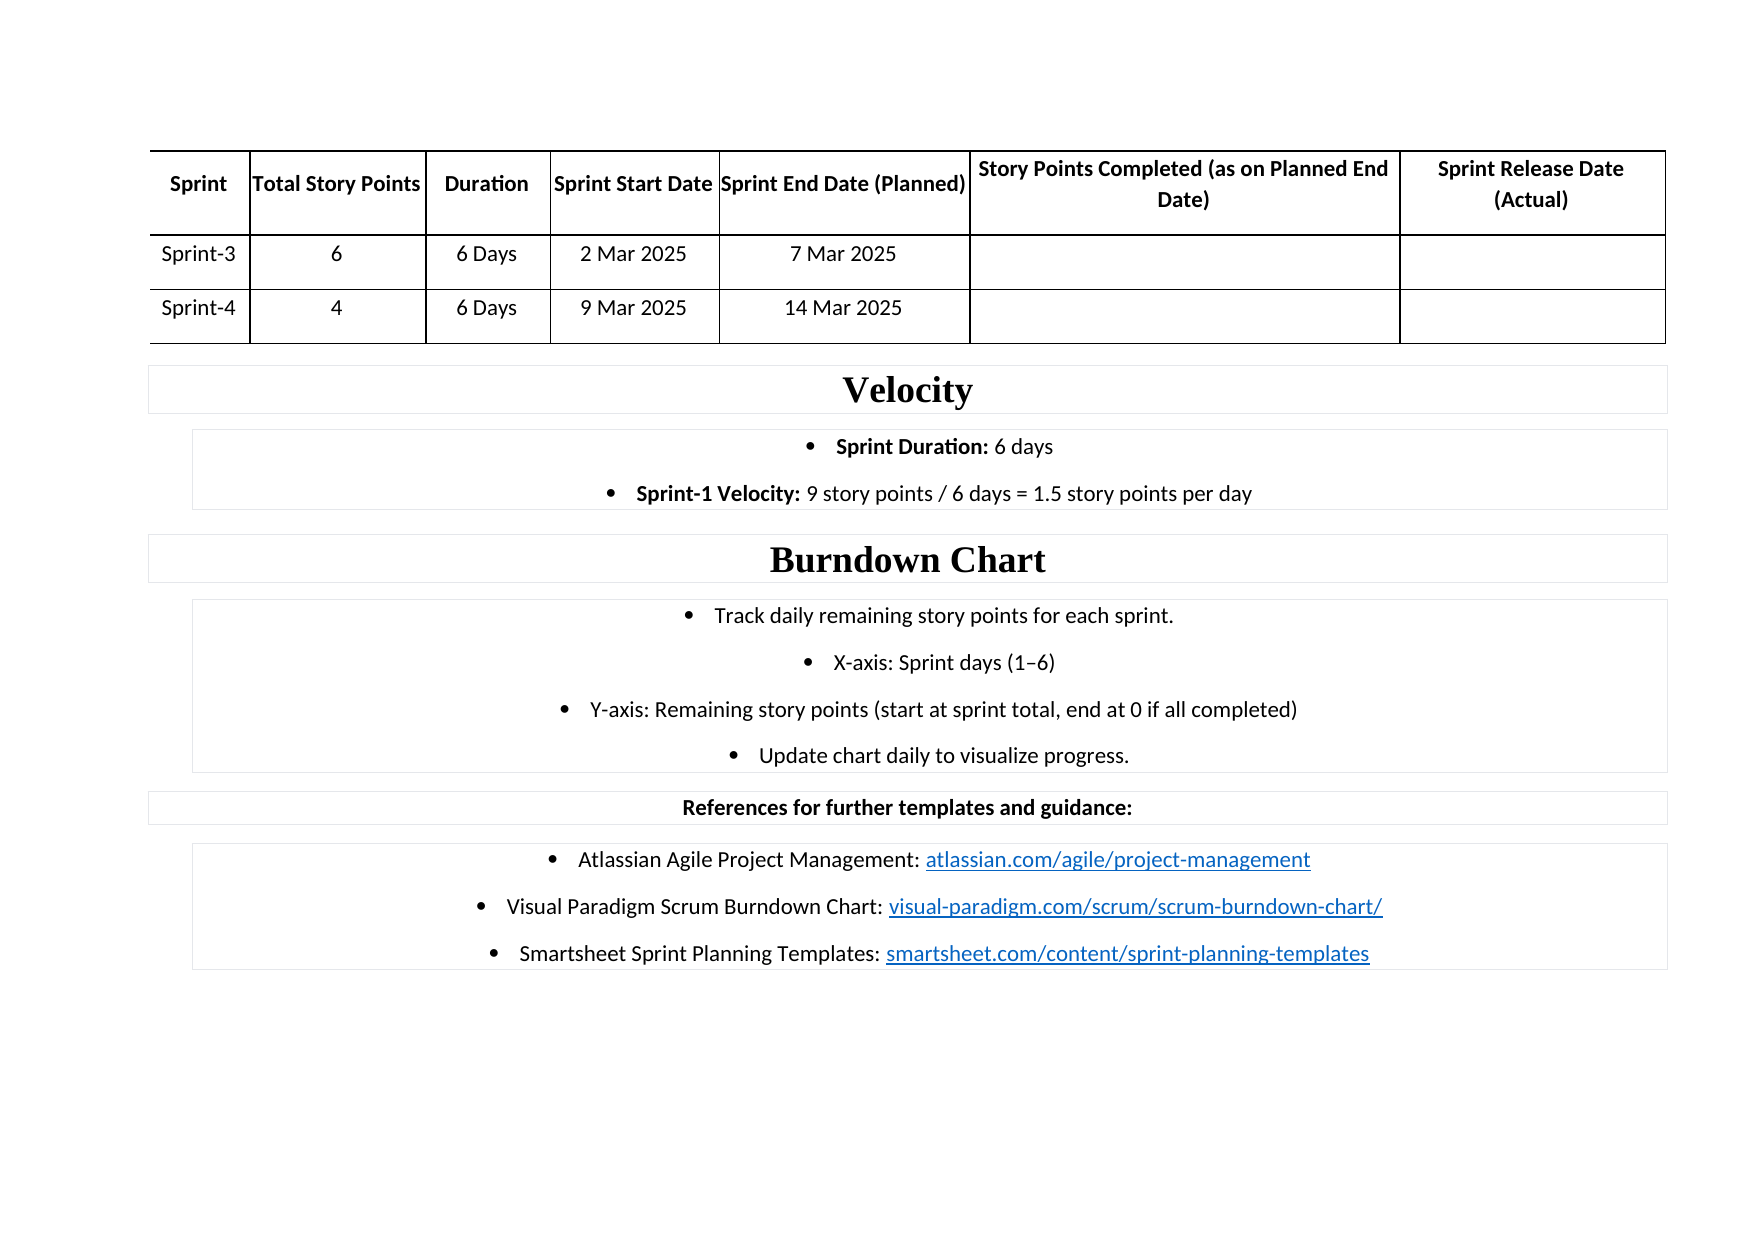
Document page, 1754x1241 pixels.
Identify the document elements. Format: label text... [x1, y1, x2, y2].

list X-axis: Sprint days (1–6) [193, 645, 1667, 676]
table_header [971, 152, 1399, 234]
list Sprint-1 Velocity: 9 story points / 6 days = 1.5 story points per day [193, 476, 1667, 509]
subtitle Velocity [149, 366, 1667, 413]
table_cell 9 Mar 2025 [551, 290, 719, 343]
list Y-axis: Remaining story points (start at sprint total, end at 0 if all completed) [193, 692, 1667, 723]
table_cell Sprint-4 [150, 290, 249, 343]
table_cell 4 [251, 290, 425, 343]
table_header Sprint Release Date (Actual) [1401, 152, 1665, 234]
table_header Total Story Points [251, 152, 425, 234]
table_cell 6 [251, 236, 425, 288]
table_cell [971, 290, 1399, 343]
list Visual Paradigm Scrum Burndown Chart: visual-paradigm.com/scrum/scrum-burndown-chart/ [193, 890, 1667, 920]
table_header Sprint End Date (Planned) [720, 152, 969, 234]
list Sprint Duration: 6 days [193, 430, 1667, 460]
table_cell 6 Days [427, 236, 550, 288]
table_cell [1401, 290, 1665, 343]
text References for further templates and guidance: [149, 792, 1667, 824]
list Track daily remaining story points for each sprint. [193, 600, 1667, 629]
table_header Duration [427, 152, 550, 234]
table_cell 6 Days [427, 290, 550, 343]
list Update chart daily to visualize progress. [193, 739, 1667, 772]
table_cell [1401, 236, 1665, 288]
table_cell [971, 236, 1399, 288]
table_cell 2 Mar 2025 [551, 236, 719, 288]
table_cell Sprint-3 [150, 236, 249, 288]
table_cell 7 Mar 2025 [720, 236, 969, 288]
table_cell 14 Mar 2025 [720, 290, 969, 343]
list Smartsheet Sprint Planning Templates: smartsheet.com/content/sprint-planning-templates [193, 936, 1667, 969]
subtitle Burndown Chart [149, 535, 1667, 582]
table_header Sprint Start Date [551, 152, 719, 234]
list Atlassian Agile Project Management: atlassian.com/agile/project-management [193, 844, 1667, 873]
table_header Sprint [150, 152, 249, 234]
